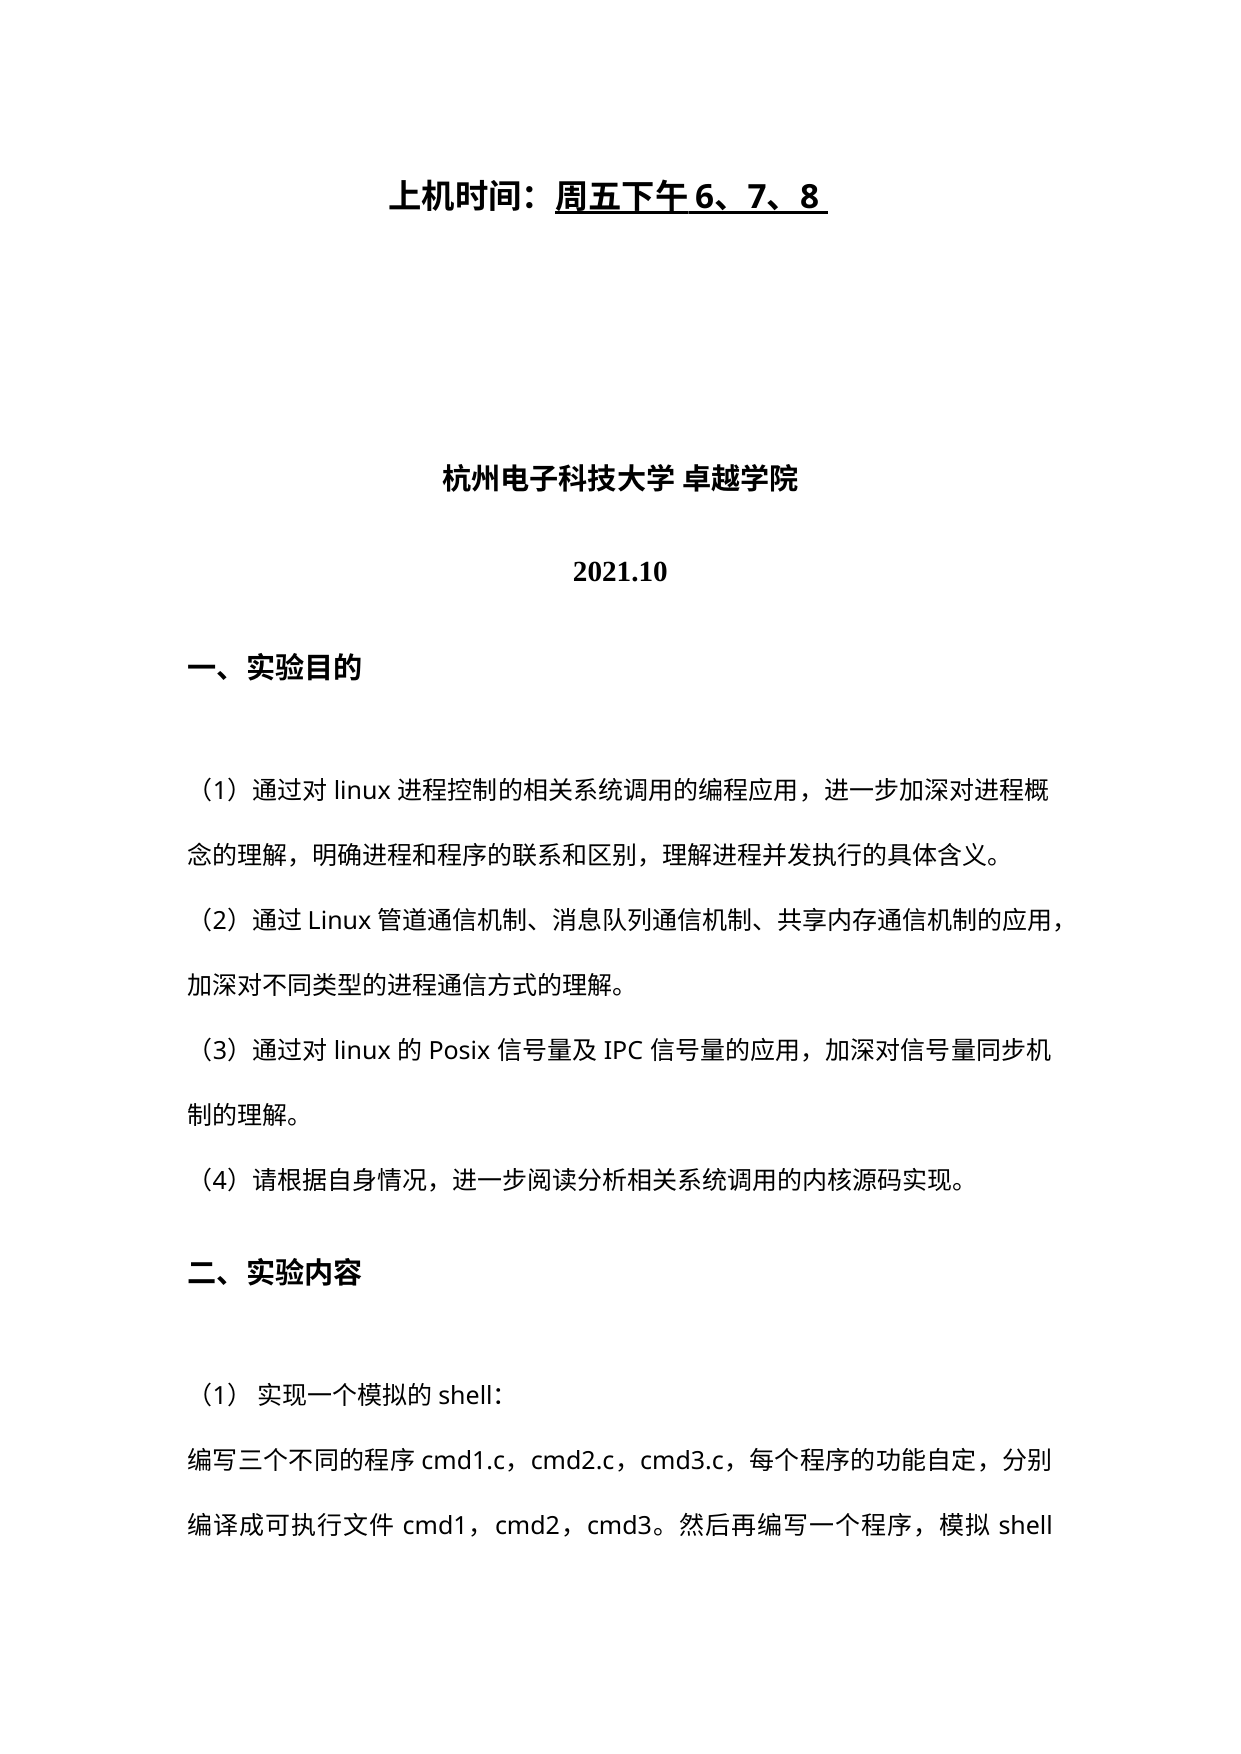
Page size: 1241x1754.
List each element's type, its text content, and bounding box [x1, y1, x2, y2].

subtitle 一、实验目的 [187, 633, 1053, 698]
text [187, 1426, 1053, 1556]
text 上机时间：周五下午6、7、8 [187, 162, 1053, 227]
text 2021.10 [187, 539, 1053, 604]
text （3）通过对 linux 的 Posix 信号量及 IPC 信号量的应用，加深对信号量同步机制的理解。 [187, 1016, 1053, 1146]
text （1） 实现一个模拟的 shell： [187, 1361, 1053, 1426]
text （4）请根据自身情况，进一步阅读分析相关系统调用的内核源码实现。 [187, 1146, 1053, 1211]
text （1）通过对 linux 进程控制的相关系统调用的编程应用，进一步加深对进程概念的理解，明确进程和程序的联系和区别，理解进程并发执行的具体含义。 [187, 756, 1053, 886]
text 杭州电子科技大学 卓越学院 [187, 444, 1053, 509]
subtitle 二、实验内容 [187, 1238, 1053, 1303]
text （2）通过 Linux 管道通信机制、消息队列通信机制、共享内存通信机制的应用，加深对不同类型的进程通信方式的理解。 [187, 886, 1053, 1016]
